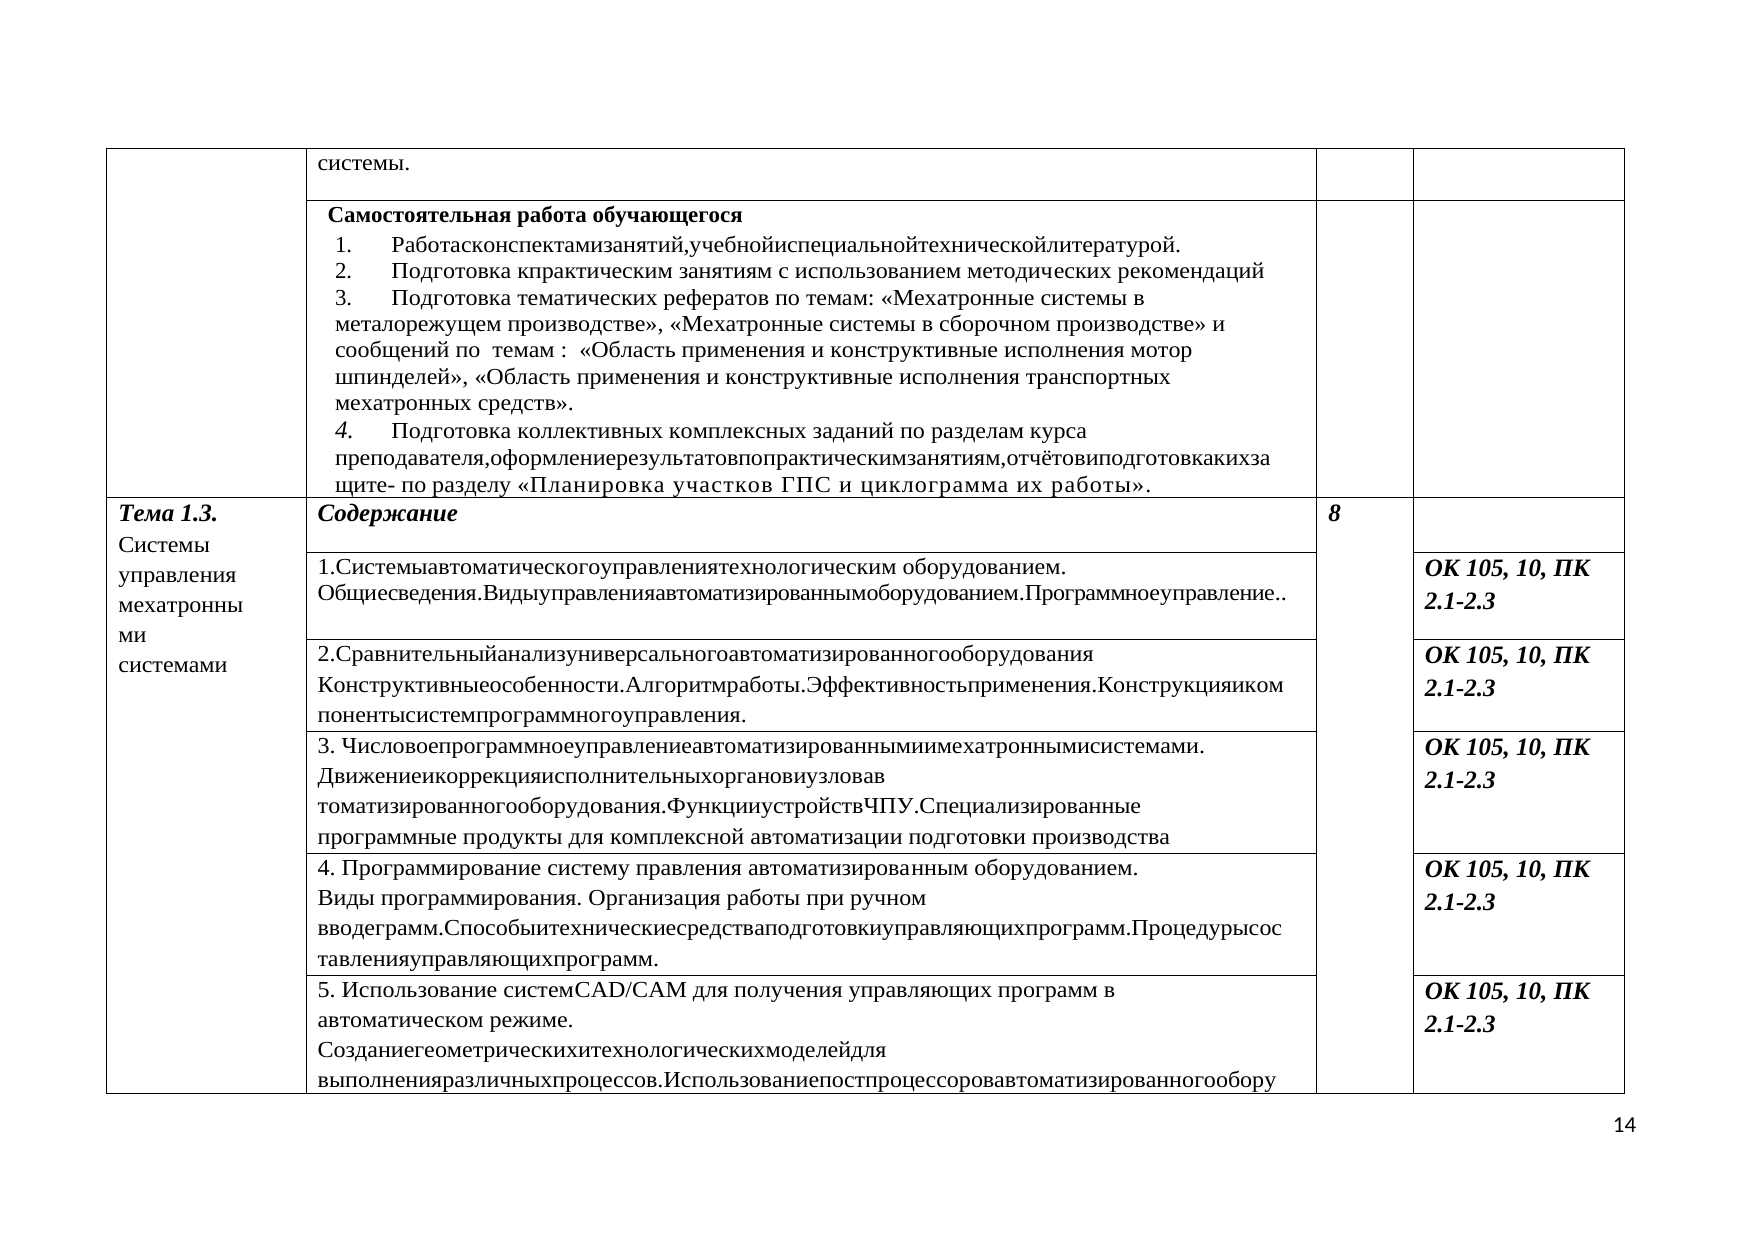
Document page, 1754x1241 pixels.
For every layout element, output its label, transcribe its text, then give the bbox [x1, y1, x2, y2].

table_cell Содержание [307, 498, 1316, 552]
table_cell ОК 105, 10, ПК 2.1-2.3 [1414, 732, 1624, 853]
table_cell ОК 105, 10, ПК 2.1-2.3 [1414, 553, 1624, 639]
table_cell 4. Программирование систему правления автоматизированным оборудованием. Виды программирования. Организация работы при ручном вводеграмм.Способыитехническиесредстваподготовкиуправляющихпрограмм.Процедурысоставленияуправляющихпрограмм. [307, 854, 1316, 975]
table_cell [1414, 498, 1624, 552]
table_cell 3. Числовоепрограммноеуправлениеавтоматизированнымиимехатроннымисистемами. Движениеикоррекцияисполнительныхоргановиузловавтоматизированногооборудования.ФункцииустройствЧПУ.Специализированные программные продукты для комплексной автоматизации подготовки производства [307, 732, 1316, 853]
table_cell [307, 149, 1316, 200]
table_cell Самостоятельная работа обучающегося Работасконспектамизанятий,учебнойиспециальнойтехническойлитературой. Подготовка кпрактическим занятиям с использованием методических рекомендаций Подготовка тематических рефератов по темам: «Мехатронные системы в металорежущем производстве», «Мехатронные системы в сборочном производстве» и сообщений по темам : «Область применения и конструктивные исполнения мотор шпинделей», «Область применения и конструктивные исполнения транспортных мехатронных средств». Подготовка коллективных комплексных заданий по разделам курса преподавателя,оформлениерезультатовпопрактическимзанятиям,отчётовиподготовкакихзащите- по разделу «Планировка участков ГПС и циклограмма их работы». [307, 201, 1316, 497]
table_cell 8 [1317, 498, 1413, 1093]
table_cell 2.Сравнительныйанализуниверсальногоавтоматизированногооборудования Конструктивныеособенности.Алгоритмработы.Эффективностьприменения.Конструкцияикомпонентысистемпрограммногоуправления. [307, 640, 1316, 731]
table_cell 6 [1317, 149, 1413, 200]
table_cell [1414, 201, 1624, 497]
table_cell ОК 105, 10, ПК 2.1-2.3 [1414, 640, 1624, 731]
table_cell [1414, 149, 1624, 200]
table_cell 1.Системыавтоматическогоуправлениятехнологическим оборудованием. Общиесведения.Видыуправленияавтоматизированнымоборудованием.Программноеуправление.. [307, 553, 1316, 639]
table_cell Тема 1.3. Системы управления мехатронными системами [107, 498, 306, 1093]
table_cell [307, 976, 1316, 1093]
table_cell [1317, 201, 1413, 497]
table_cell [1414, 976, 1624, 1093]
table_cell ОК 105, 10, ПК 2.1-2.3 [1414, 854, 1624, 975]
